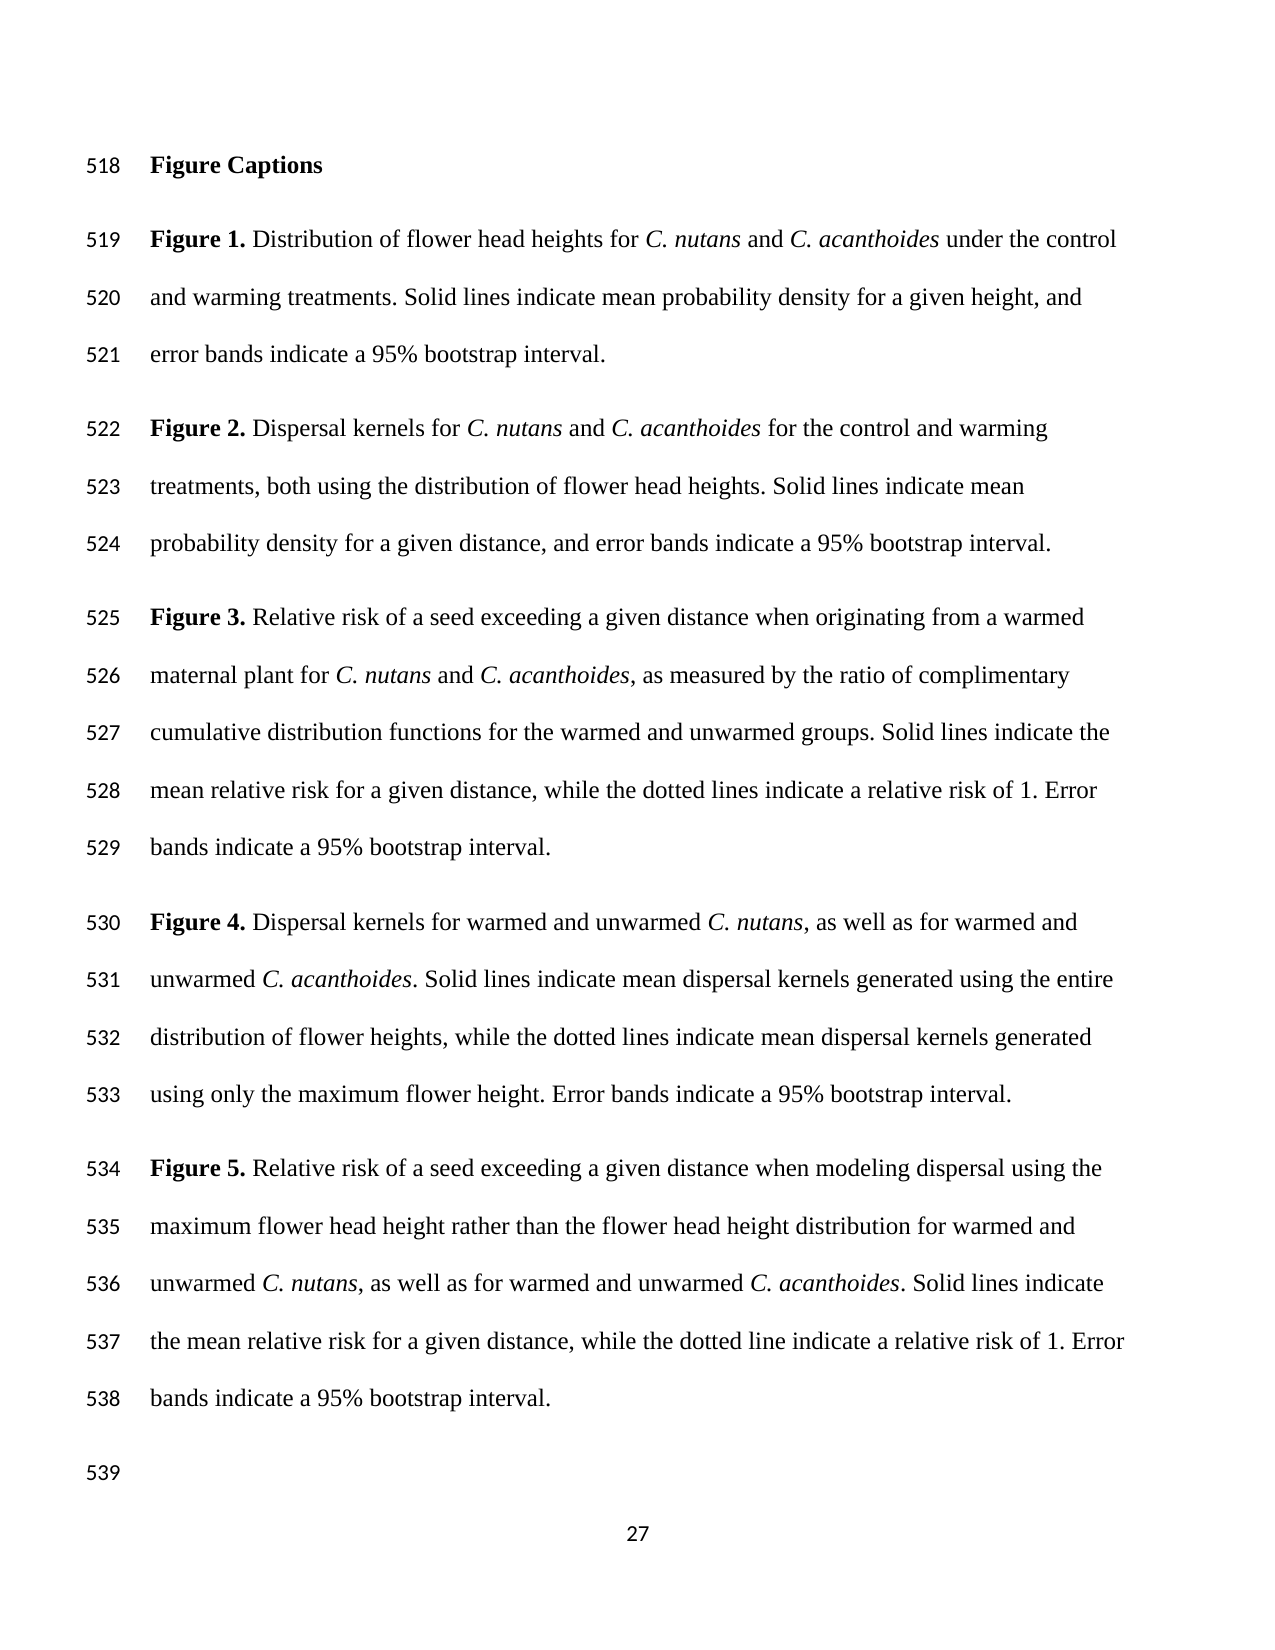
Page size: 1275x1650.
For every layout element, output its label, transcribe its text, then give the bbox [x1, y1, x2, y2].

text Figure Captions [150, 150, 1125, 179]
text Figure 1. Distribution of flower head heights for C. nutans and C. acanthoides under the control and warming treatments. Solid lines indicate mean probability density for a given height, and error bands indicate a 95% bootstrap interval. [150, 224, 1125, 368]
text Figure 2. Dispersal kernels for C. nutans and C. acanthoides for the control and warming treatments, both using the distribution of flower head heights. Solid lines indicate mean probability density for a given distance, and error bands indicate a 95% bootstrap interval. [150, 413, 1125, 557]
text Figure 4. Dispersal kernels for warmed and unwarmed C. nutans, as well as for warmed and unwarmed C. acanthoides. Solid lines indicate mean dispersal kernels generated using the entire distribution of flower heights, while the dotted lines indicate mean dispersal kernels generated using only the maximum flower height. Error bands indicate a 95% bootstrap interval. [150, 907, 1125, 1108]
text Figure 5. Relative risk of a seed exceeding a given distance when modeling dispersal using the maximum flower head height rather than the flower head height distribution for warmed and unwarmed C. nutans, as well as for warmed and unwarmed C. acanthoides. Solid lines indicate the mean relative risk for a given distance, while the dotted line indicate a relative risk of 1. Error bands indicate a 95% bootstrap interval. [150, 1153, 1125, 1412]
text Figure 3. Relative risk of a seed exceeding a given distance when originating from a warmed maternal plant for C. nutans and C. acanthoides, as measured by the ratio of complimentary cumulative distribution functions for the warmed and unwarmed groups. Solid lines indicate the mean relative risk for a given distance, while the dotted lines indicate a relative risk of 1. Error bands indicate a 95% bootstrap interval. [150, 602, 1125, 861]
